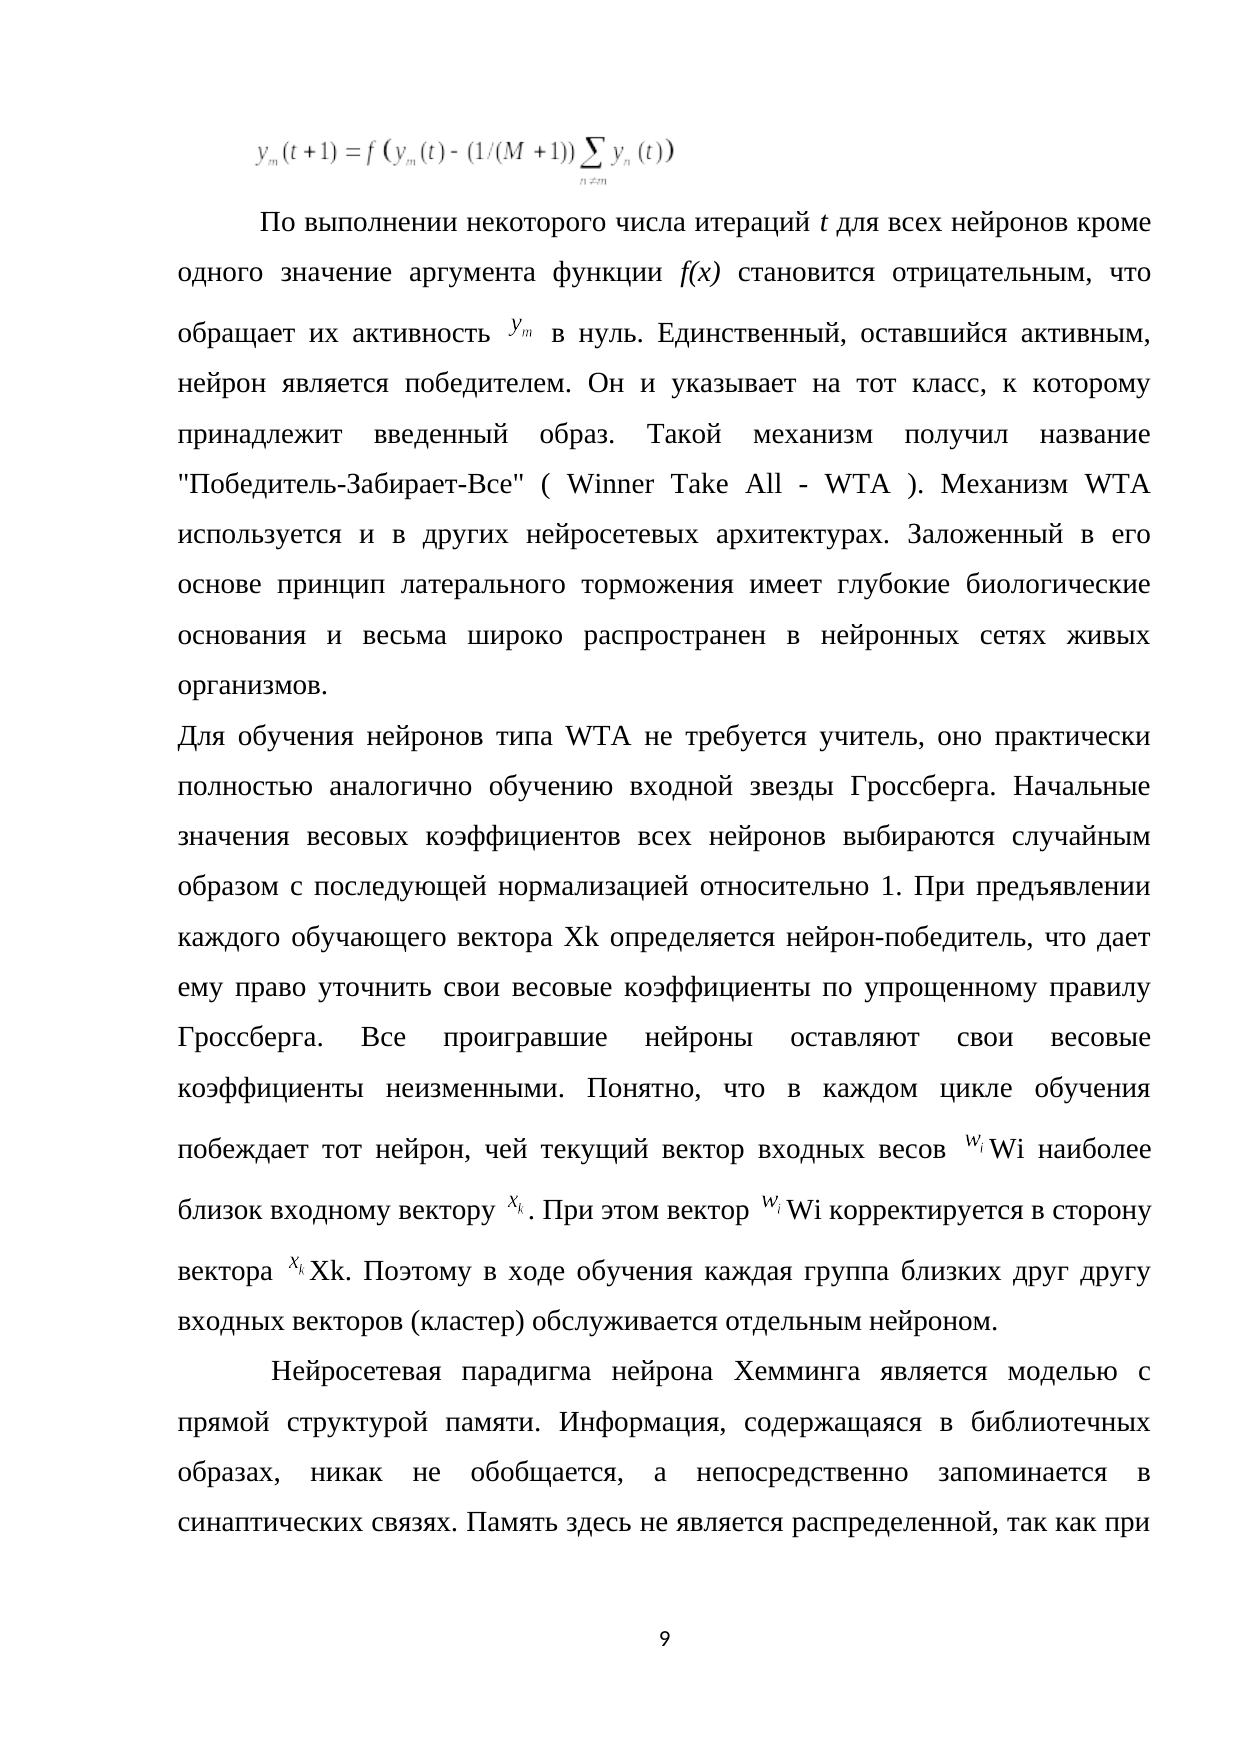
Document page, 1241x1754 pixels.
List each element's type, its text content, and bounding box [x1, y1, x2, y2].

text По выполнении некоторого числа итераций t для всех нейронов кроме одного значение аргумента функции f(x) становится отрицательным, что обращает их активность в нуль. Единственный, оставшийся активным, нейрон является победителем. Он и указывает на тот класс, к которому принадлежит введенный образ. Такой механизм получил название "Победитель-Забирает-Все" ( Winner Take All - WTA ). Механизм WTA используется и в других нейросетевых архитектурах. Заложенный в его основе принцип латерального торможения имеет глубокие биологические основания и весьма широко распространен в нейронных сетях живых организмов. [177, 204, 1152, 701]
